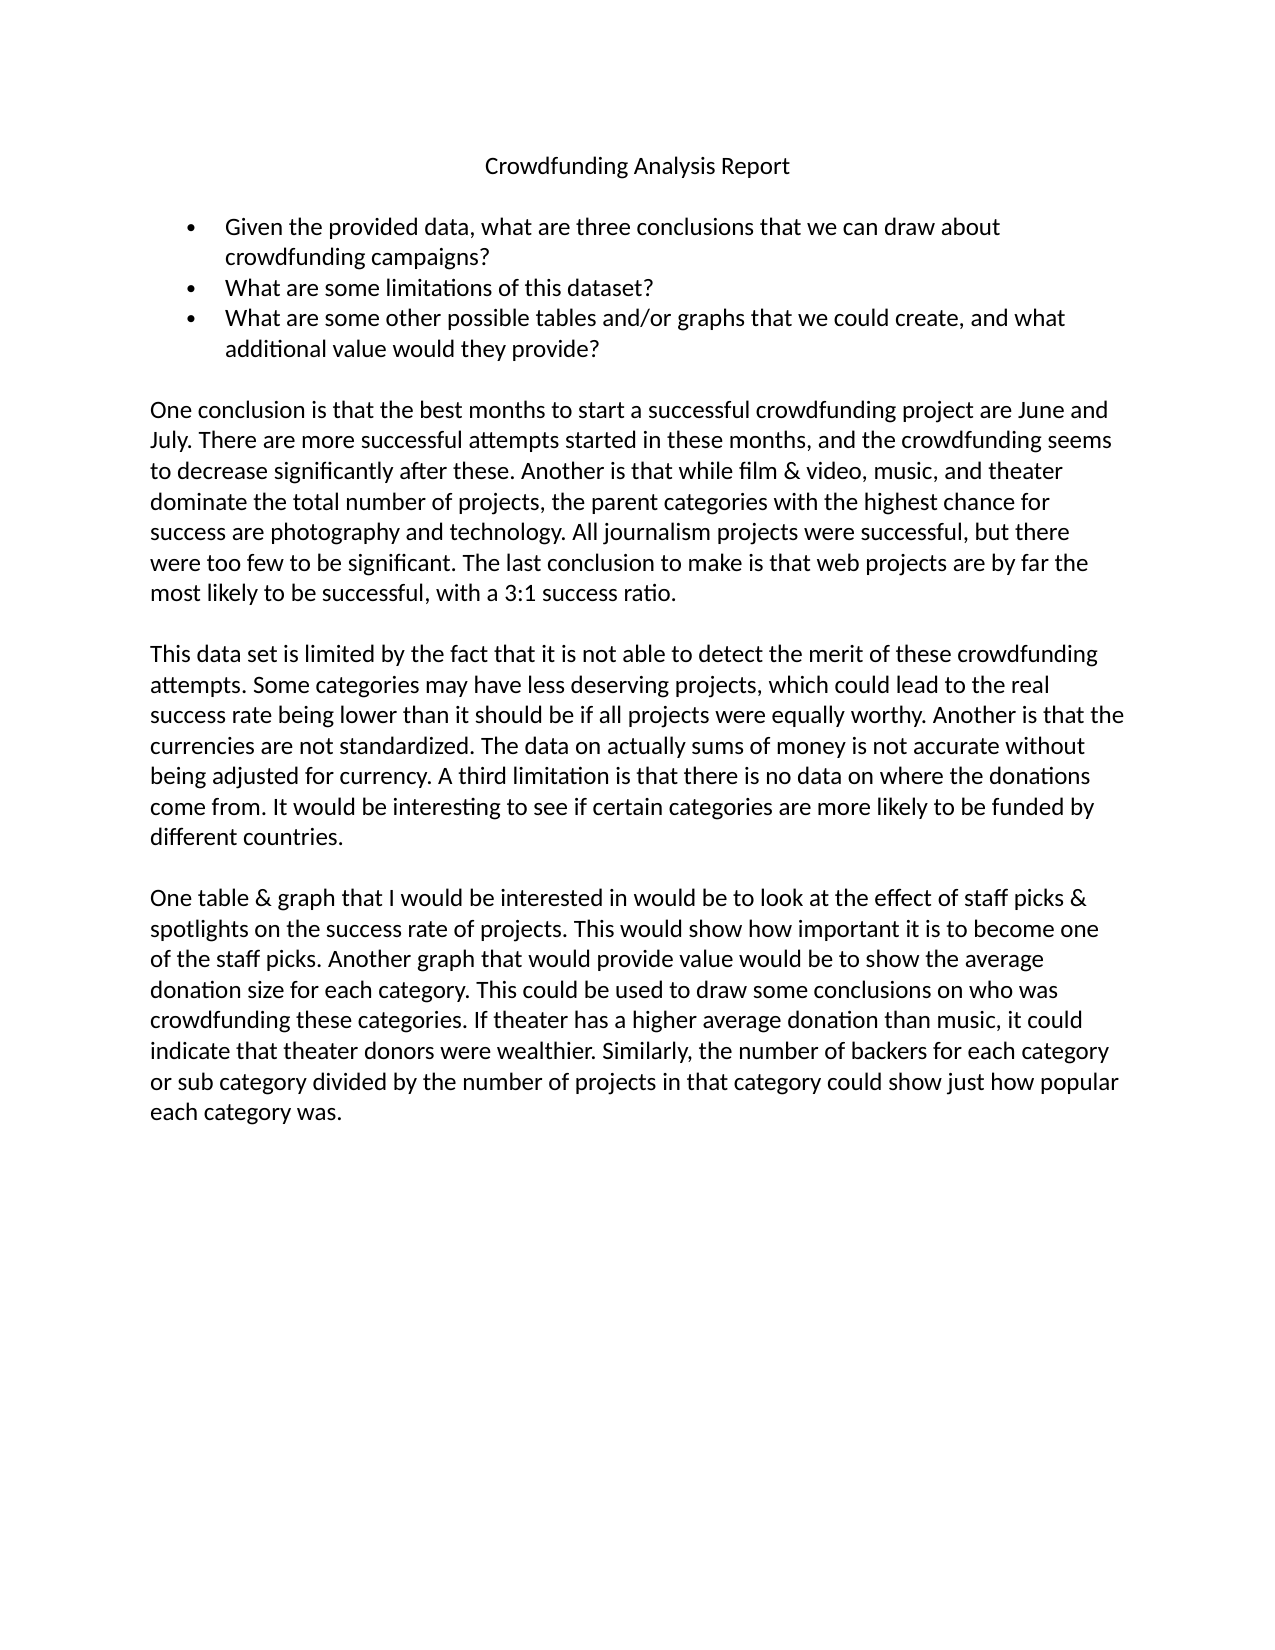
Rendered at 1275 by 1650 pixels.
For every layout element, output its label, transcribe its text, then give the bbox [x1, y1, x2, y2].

text This data set is limited by the fact that it is not able to detect the merit of these crowdfunding attempts. Some categories may have less deserving projects, which could lead to the real success rate being lower than it should be if all projects were equally worthy. Another is that the currencies are not standardized. The data on actually sums of money is not accurate without being adjusted for currency. A third limitation is that there is no data on where the donations come from. It would be interesting to see if certain categories are more likely to be funded by different countries. [150, 638, 1125, 852]
text One table & graph that I would be interested in would be to look at the effect of staff picks & spotlights on the success rate of projects. This would show how important it is to become one of the staff picks. Another graph that would provide value would be to show the average donation size for each category. This could be used to draw some conclusions on who was crowdfunding these categories. If theater has a higher average donation than music, it could indicate that theater donors were wealthier. Similarly, the number of backers for each category or sub category divided by the number of projects in that category could show just how popular each category was. [150, 882, 1125, 1127]
list What are some other possible tables and/or graphs that we could create, and what additional value would they provide? [187, 303, 1125, 364]
text Crowdfunding Analysis Report [150, 150, 1125, 181]
list Given the provided data, what are three conclusions that we can draw about crowdfunding campaigns? [187, 211, 1125, 272]
text One conclusion is that the best months to start a successful crowdfunding project are June and July. There are more successful attempts started in these months, and the crowdfunding seems to decrease significantly after these. Another is that while film & video, music, and theater dominate the total number of projects, the parent categories with the highest chance for success are photography and technology. All journalism projects were successful, but there were too few to be significant. The last conclusion to make is that web projects are by far the most likely to be successful, with a 3:1 success ratio. [150, 394, 1125, 608]
list What are some limitations of this dataset? [187, 272, 1125, 303]
